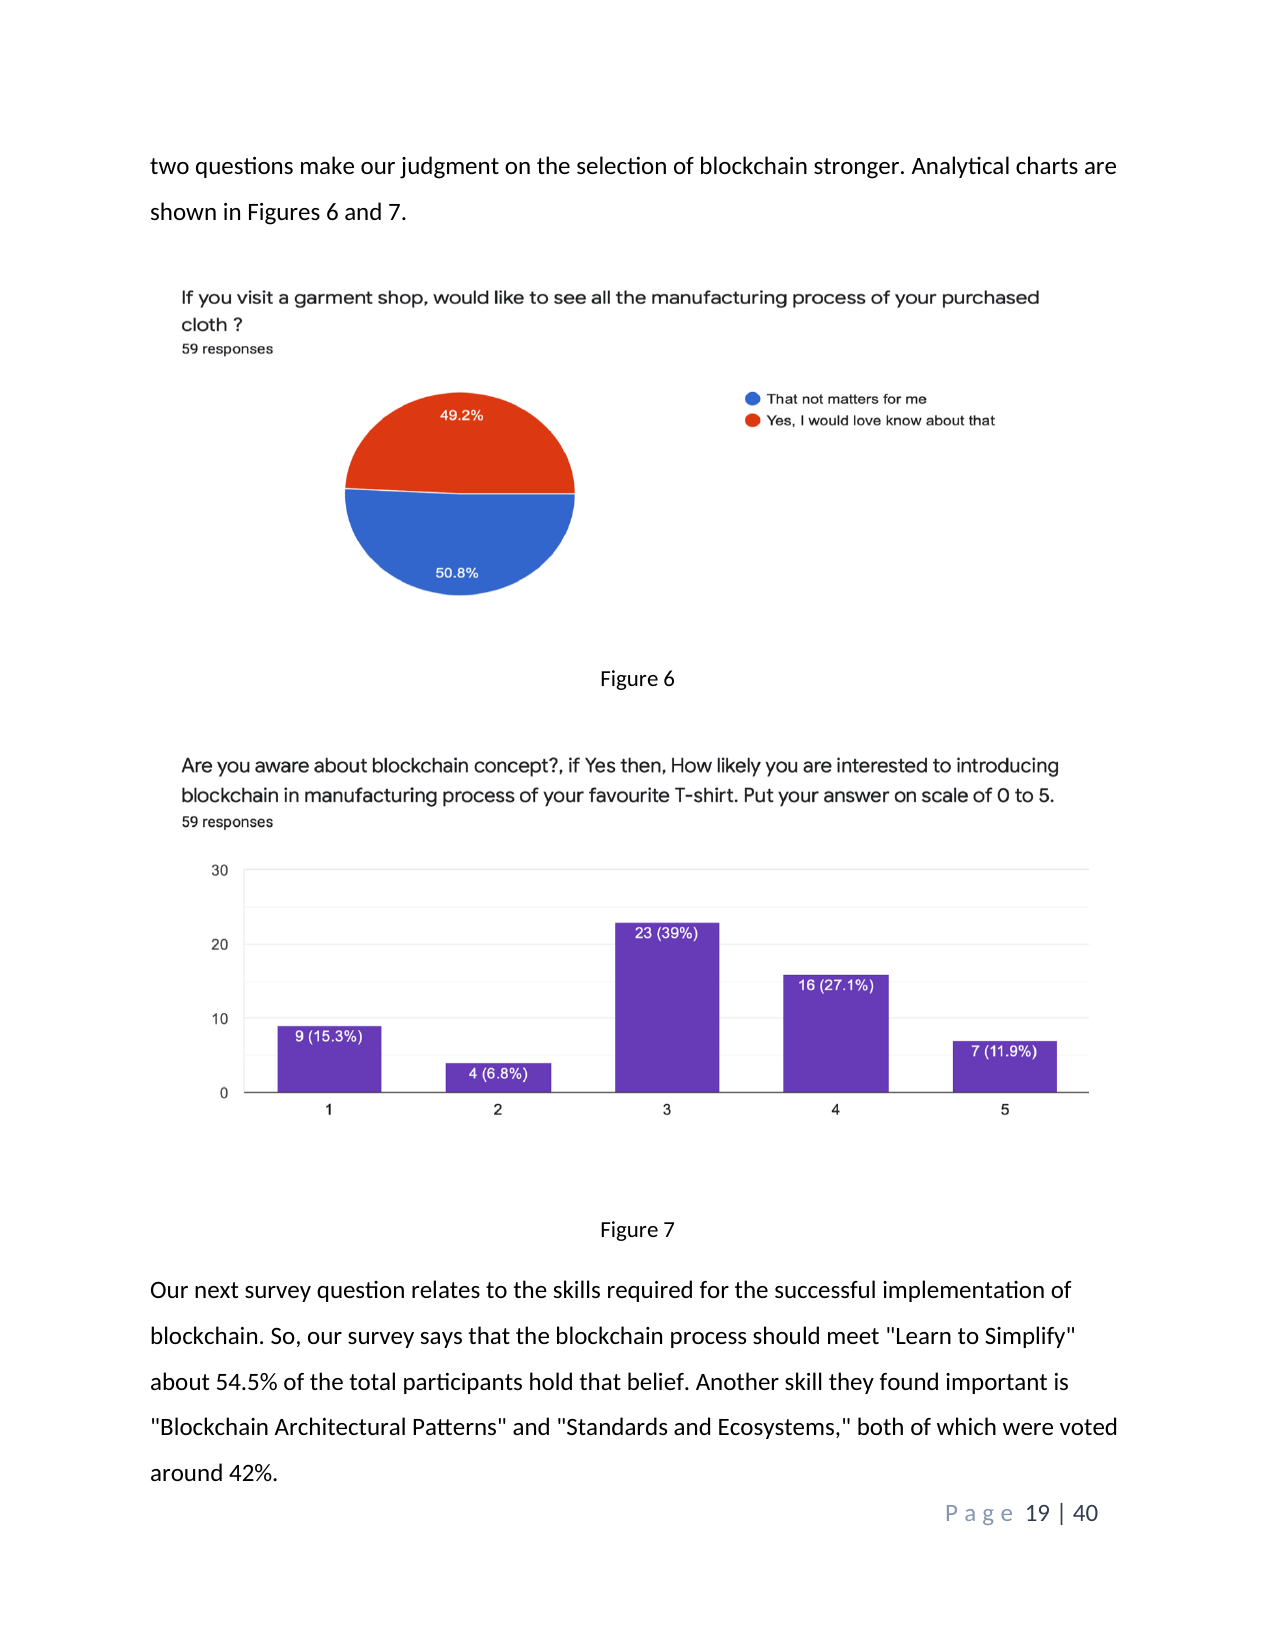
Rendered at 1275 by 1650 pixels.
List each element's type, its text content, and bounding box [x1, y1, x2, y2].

text Figure 6 [150, 664, 1125, 692]
text Figure 7 [150, 1216, 1125, 1243]
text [150, 150, 1125, 226]
picture [150, 722, 1089, 1185]
text Our next survey question relates to the skills required for the successful implementation of blockchain. So, our survey says that the blockchain process should meet "Learn to Simplify" about 54.5% of the total participants hold that belief. Another skill they found important is "Blockchain Architectural Patterns" and "Standards and Ecosystems," both of which were voted around 42%. [150, 1274, 1125, 1488]
picture [150, 258, 1089, 634]
